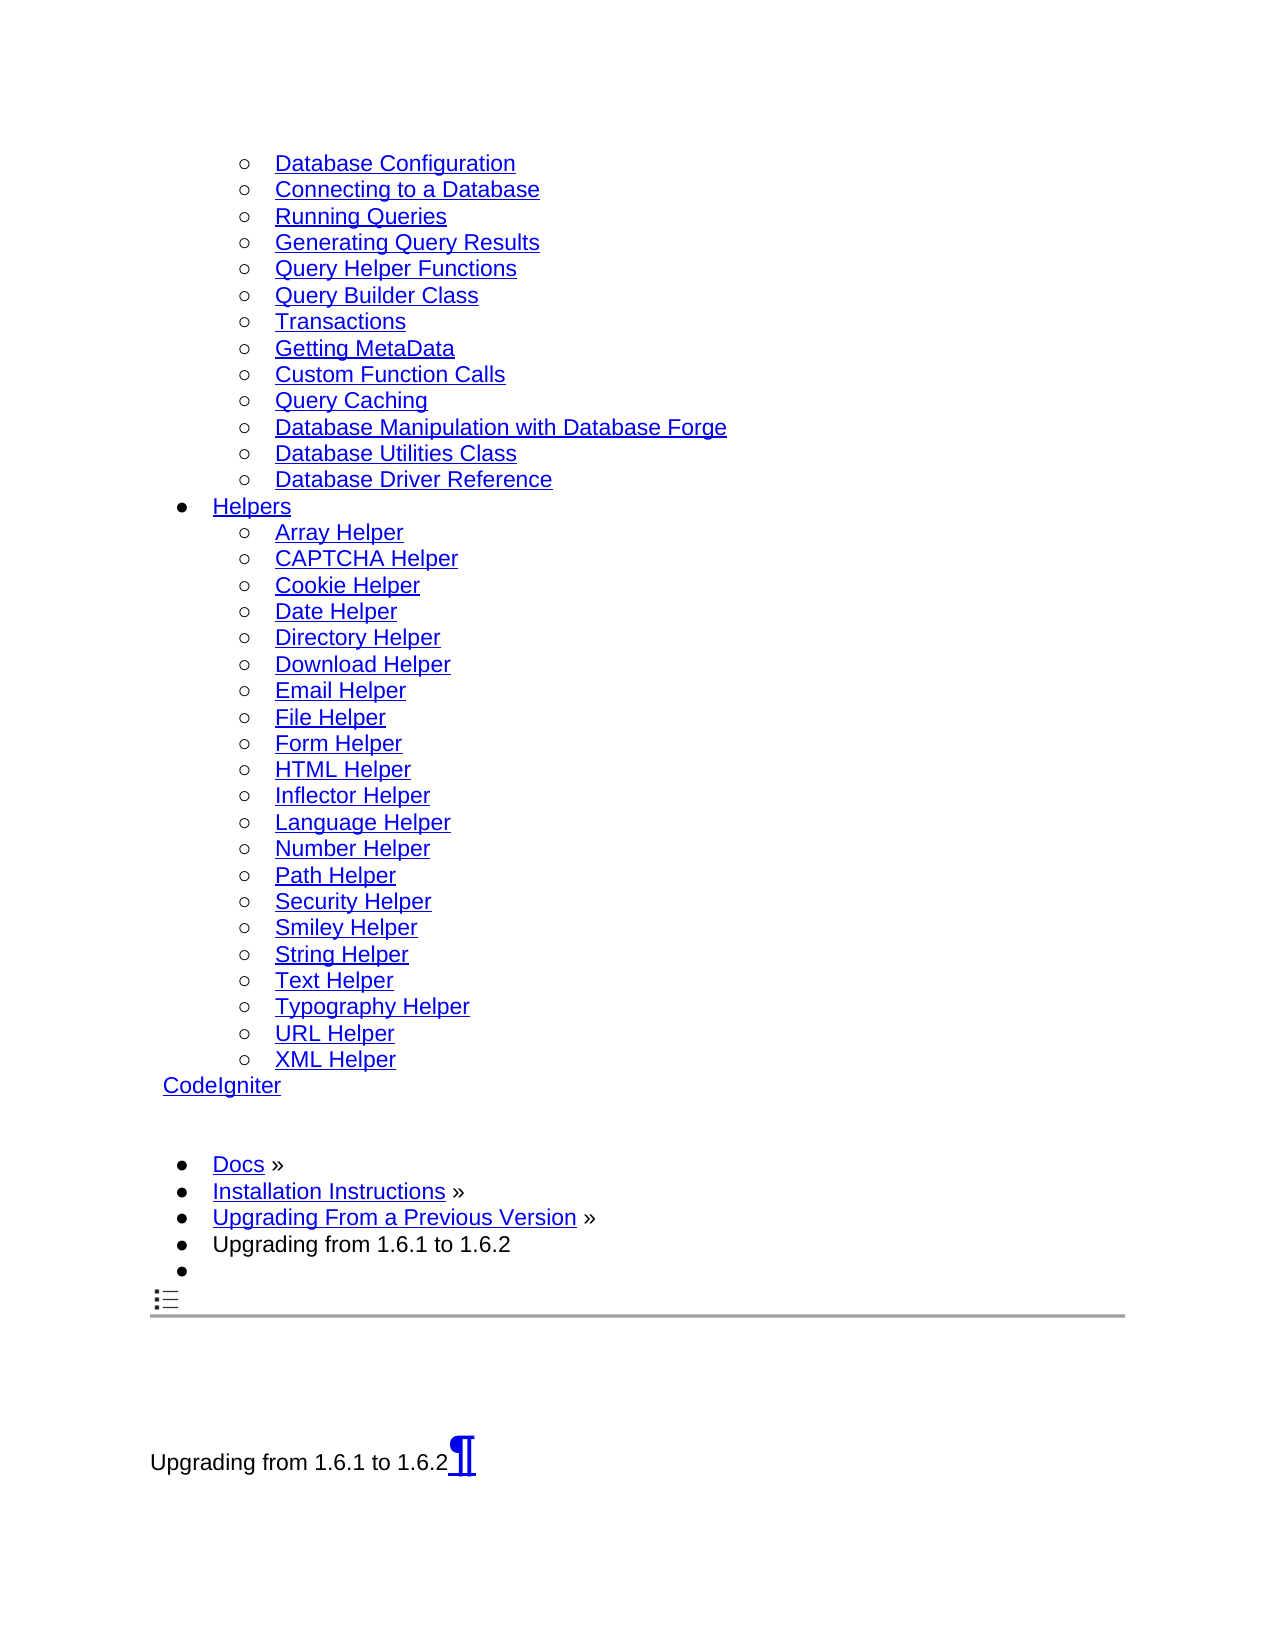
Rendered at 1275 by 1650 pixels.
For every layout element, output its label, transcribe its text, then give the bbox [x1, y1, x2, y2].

list Database Driver Reference [237, 466, 1125, 493]
list Form Helper [237, 730, 1125, 756]
list Language Helper [237, 809, 1125, 835]
list XML Helper [237, 1046, 1125, 1072]
list Upgrading From a Previous Version » [175, 1204, 1125, 1231]
list Email Helper [237, 677, 1125, 703]
list Docs » [175, 1151, 1125, 1178]
picture [150, 1283, 182, 1314]
list Cookie Helper [237, 572, 1125, 598]
list Connecting to a Database [237, 176, 1125, 203]
list Inflector Helper [237, 782, 1125, 809]
list Upgrading from 1.6.1 to 1.6.2 [175, 1231, 1125, 1257]
list Text Helper [237, 967, 1125, 993]
list Query Caching [237, 387, 1125, 413]
list CAPTCHA Helper [237, 545, 1125, 572]
list Installation Instructions » [175, 1178, 1125, 1204]
list Transactions [237, 308, 1125, 334]
list Directory Helper [237, 624, 1125, 651]
list Array Helper [237, 519, 1125, 545]
list String Helper [237, 941, 1125, 967]
list Typography Helper [237, 993, 1125, 1020]
text Upgrading from 1.6.1 to 1.6.2¶ [150, 1423, 1125, 1481]
list Database Utilities Class [237, 440, 1125, 466]
text CodeIgniter [150, 1072, 1125, 1099]
list Download Helper [237, 651, 1125, 677]
list Generating Query Results [237, 229, 1125, 255]
list Helpers [175, 493, 1125, 519]
list File Helper [237, 703, 1125, 730]
list Query Builder Class [237, 282, 1125, 308]
list Running Queries [237, 203, 1125, 229]
list Number Helper [237, 835, 1125, 862]
list Security Helper [237, 888, 1125, 914]
list Custom Function Calls [237, 361, 1125, 387]
list Database Manipulation with Database Forge [237, 413, 1125, 440]
list Path Helper [237, 862, 1125, 888]
list Query Helper Functions [237, 255, 1125, 282]
list Date Helper [237, 598, 1125, 624]
list Getting MetaData [237, 334, 1125, 361]
list HTML Helper [237, 756, 1125, 782]
list Smiley Helper [237, 914, 1125, 941]
list URL Helper [237, 1020, 1125, 1046]
list Database Configuration [237, 150, 1125, 176]
